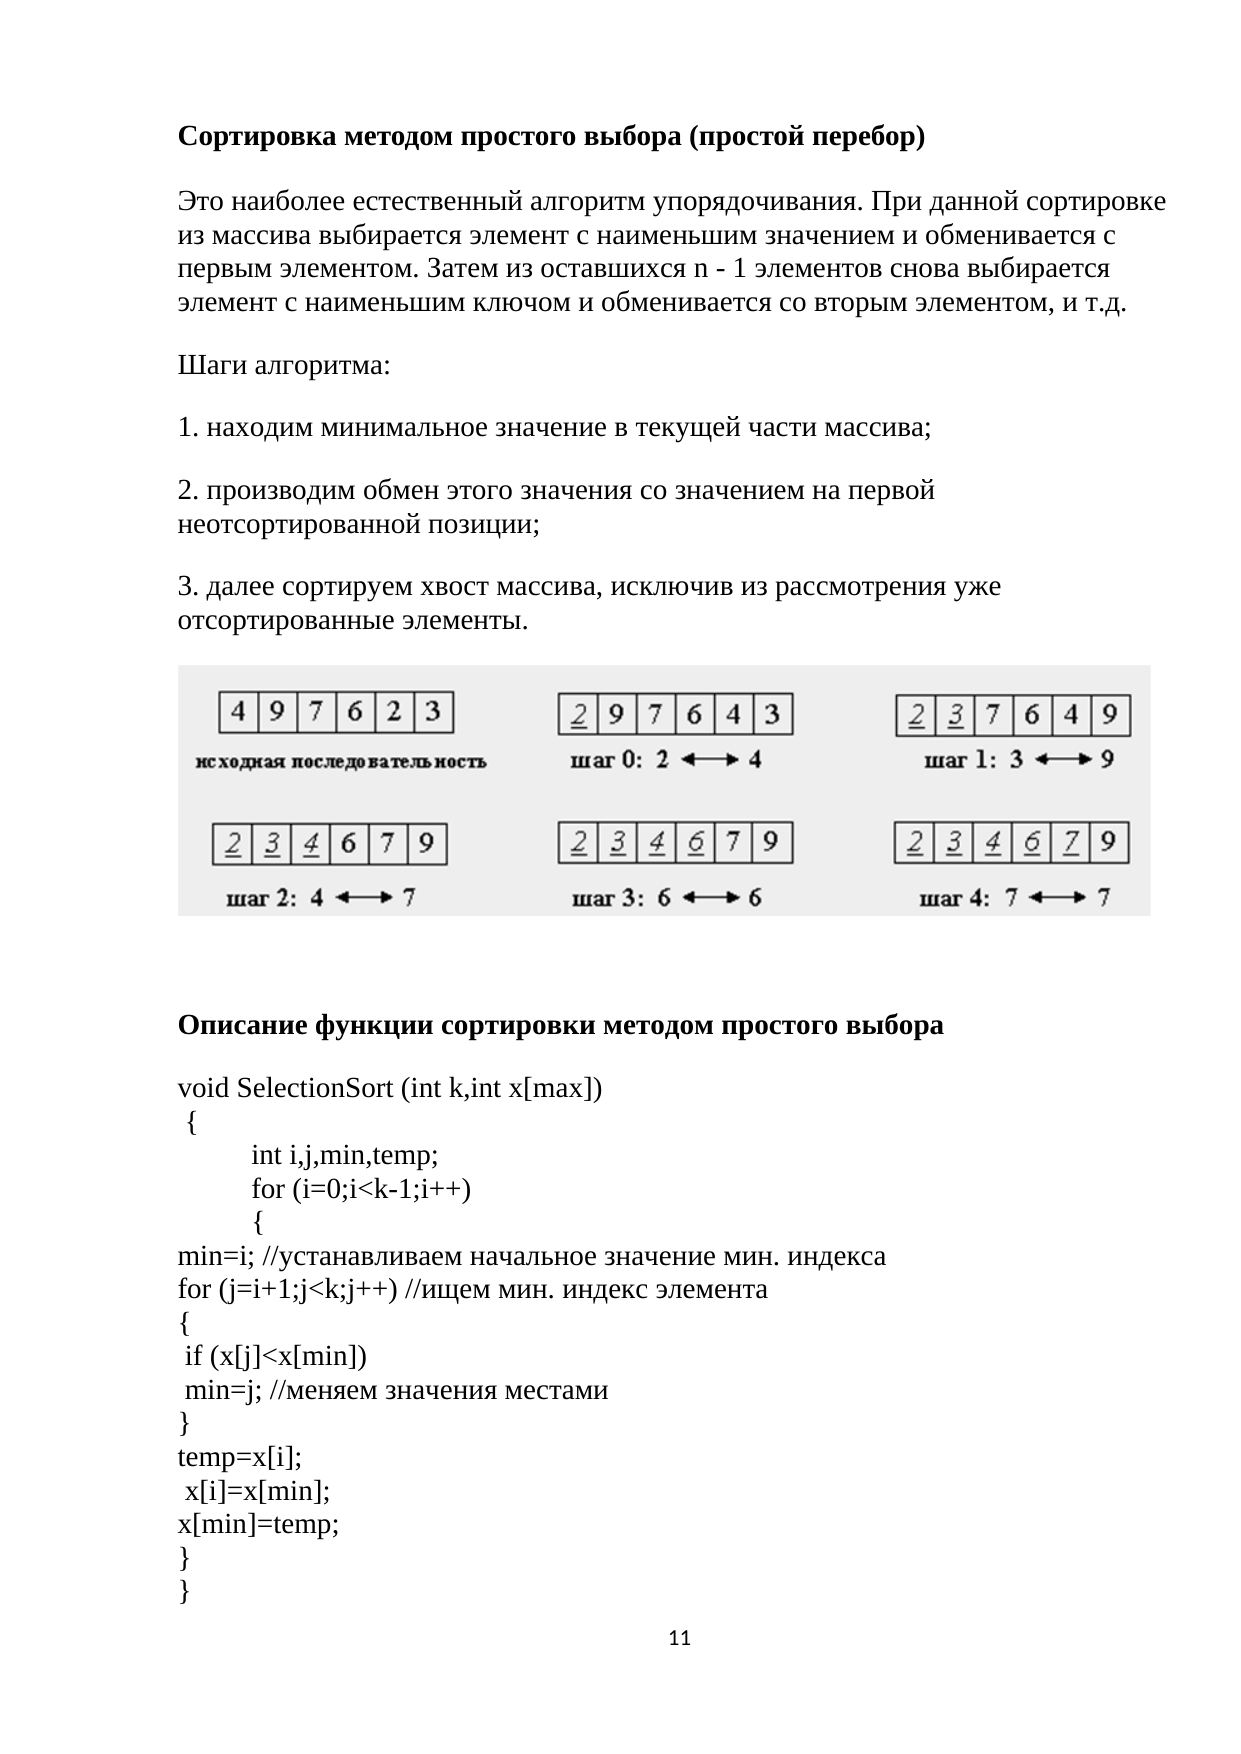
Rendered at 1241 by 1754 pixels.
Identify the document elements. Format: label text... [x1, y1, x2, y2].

text for (j=i+1;j<k;j++) //ищем мин. индекс элемента [177, 1271, 1181, 1305]
text void SelectionSort (int k,int x[max]) [177, 1070, 1181, 1104]
text x[min]=temp; [177, 1506, 1181, 1540]
text min=i; //устанавливаем начальное значение мин. индекса [177, 1238, 1181, 1271]
text int i,j,min,temp; [177, 1137, 1181, 1171]
text 1. находим минимальное значение в текущей части массива; [177, 409, 1181, 443]
text 2. производим обмен этого значения со значением на первой неотсортированной позиции; [177, 472, 1181, 539]
text Шаги алгоритма: [177, 347, 1181, 380]
text } [177, 1406, 1181, 1439]
text min=j; //меняем значения местами [177, 1372, 1181, 1406]
text if (x[j]<x[min]) [177, 1338, 1181, 1372]
text temp=x[i]; [177, 1439, 1181, 1473]
text Это наиболее естественный алгоритм упорядочивания. При данной сортировке из массива выбирается элемент с наименьшим значением и обменивается с первым элементом. Затем из оставшихся n - 1 элементов снова выбирается элемент с наименьшим ключом и обменивается со вторым элементом, и т.д. [177, 183, 1181, 318]
text { [177, 1104, 1181, 1137]
text { [177, 1204, 1181, 1238]
text for (i=0;i<k-1;i++) [177, 1171, 1181, 1204]
picture [177, 664, 1152, 916]
text } [177, 1573, 1181, 1607]
text x[i]=x[min]; [177, 1473, 1181, 1506]
text } [177, 1540, 1181, 1573]
text 3. далее сортируем хвост массива, исключив из рассмотрения уже отсортированные элементы. [177, 568, 1181, 636]
text { [177, 1305, 1181, 1338]
subtitle Сортировка методом простого выбора (простой перебор) [177, 118, 1181, 152]
text Описание функции сортировки методом простого выбора [177, 1007, 1181, 1041]
